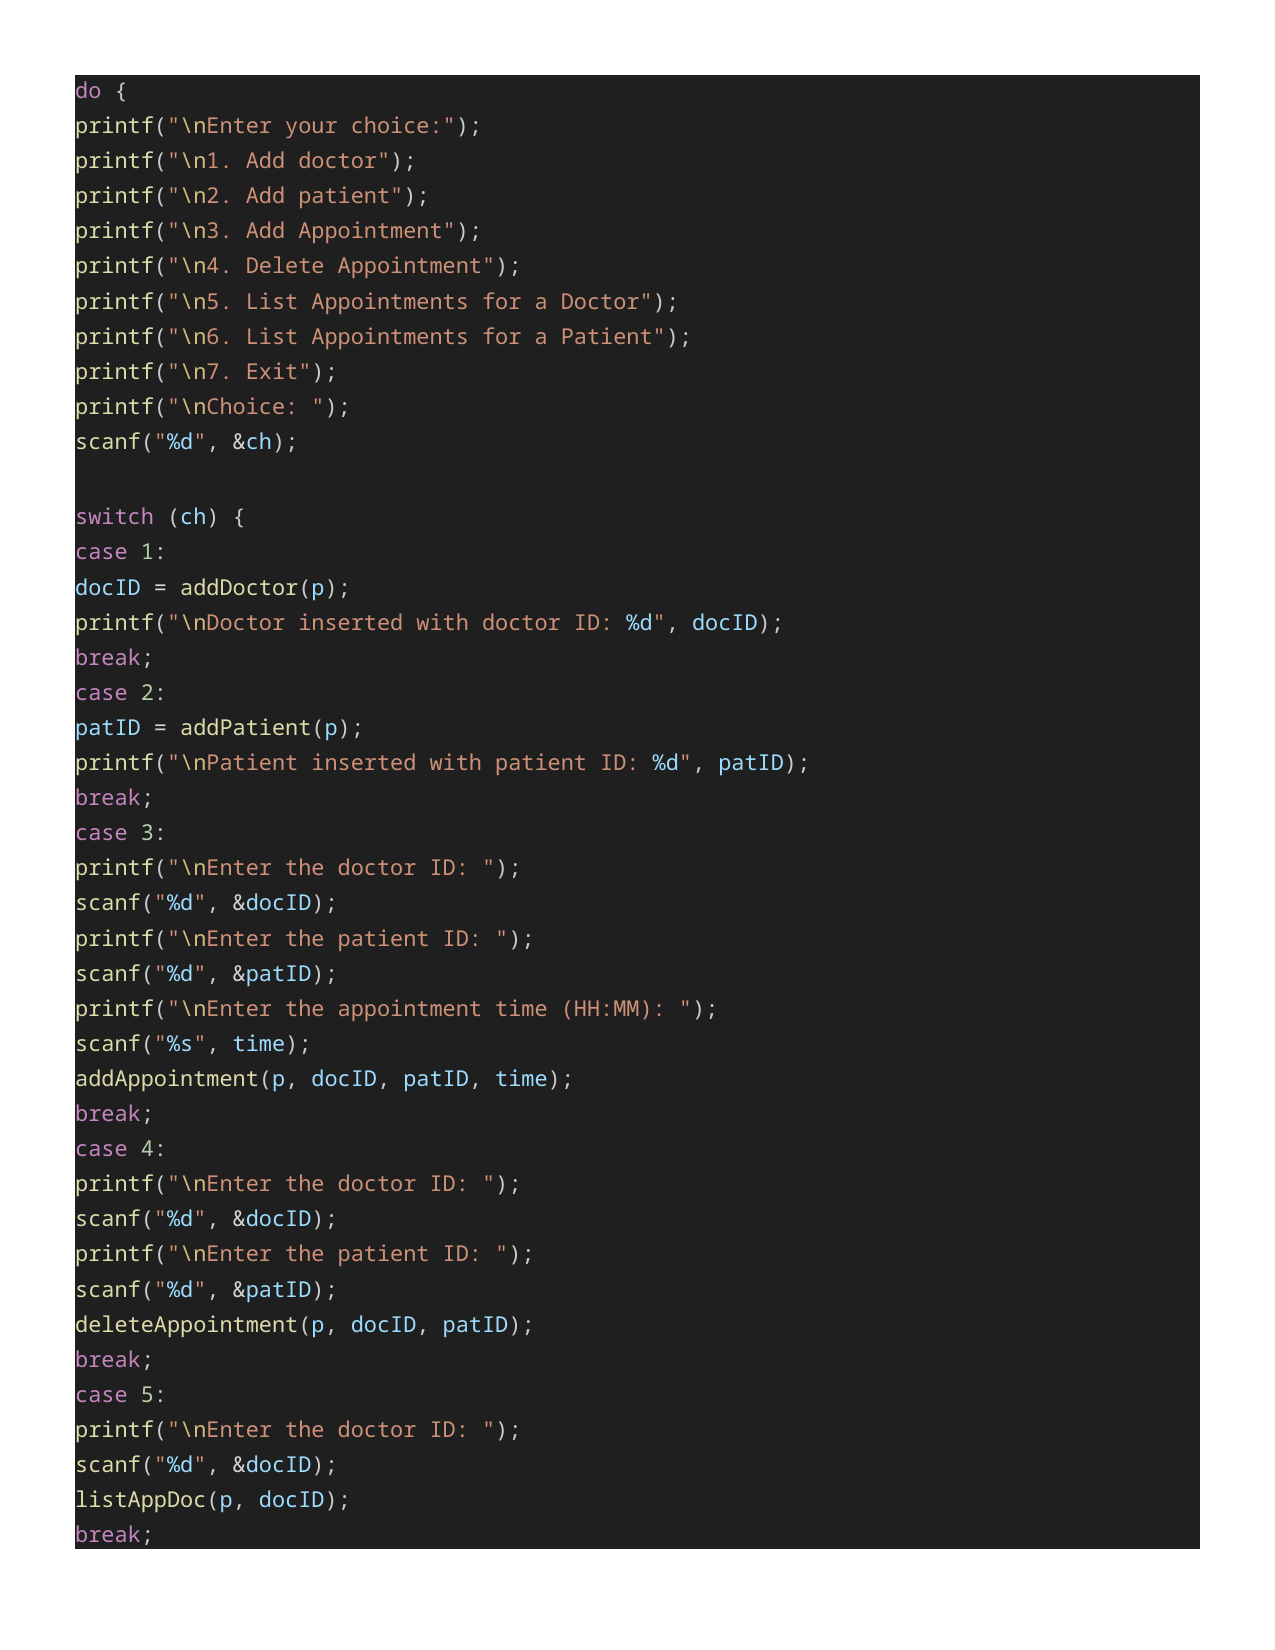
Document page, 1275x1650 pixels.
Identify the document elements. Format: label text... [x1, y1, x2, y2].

text scanf("%d", &docID); [75, 1203, 1200, 1233]
text case 4: [75, 1133, 1200, 1163]
text case 1: [75, 536, 1200, 566]
text scanf("%d", &docID); [75, 887, 1200, 917]
text break; [75, 642, 1200, 671]
text deleteAppointment(p, docID, patID); [75, 1309, 1200, 1338]
text case 3: [75, 817, 1200, 847]
text switch (ch) { [75, 501, 1200, 531]
text printf("\nChoice: "); [75, 391, 1200, 421]
text printf("\nDoctor inserted with doctor ID: %d", docID); [75, 607, 1200, 636]
text do { [75, 75, 1200, 105]
text break; [75, 782, 1200, 812]
text printf("\n7. Exit"); [75, 356, 1200, 386]
text patID = addPatient(p); [75, 712, 1200, 742]
text printf("\nPatient inserted with patient ID: %d", patID); [75, 747, 1200, 777]
text scanf("%s", time); [75, 1028, 1200, 1058]
text printf("\n2. Add patient"); [75, 180, 1200, 210]
text docID = addDoctor(p); [75, 571, 1200, 601]
text printf("\n4. Delete Appointment"); [75, 251, 1200, 280]
text case 5: [75, 1379, 1200, 1409]
text printf("\nEnter your choice:"); [75, 110, 1200, 140]
text printf("\n5. List Appointments for a Doctor"); [75, 286, 1200, 315]
text scanf("%d", &docID); [75, 1449, 1200, 1479]
text printf("\nEnter the doctor ID: "); [75, 1414, 1200, 1444]
text scanf("%d", &patID); [75, 958, 1200, 987]
text case 2: [75, 677, 1200, 707]
text printf("\nEnter the doctor ID: "); [75, 1168, 1200, 1198]
text scanf("%d", &ch); [75, 426, 1200, 456]
text printf("\n1. Add doctor"); [75, 145, 1200, 175]
text printf("\nEnter the patient ID: "); [75, 1238, 1200, 1268]
text printf("\nEnter the appointment time (HH:MM): "); [75, 993, 1200, 1022]
text printf("\n6. List Appointments for a Patient"); [75, 321, 1200, 351]
text break; [75, 1098, 1200, 1128]
text addAppointment(p, docID, patID, time); [75, 1063, 1200, 1093]
text printf("\n3. Add Appointment"); [75, 215, 1200, 245]
text printf("\nEnter the doctor ID: "); [75, 852, 1200, 882]
text break; [75, 1344, 1200, 1373]
text printf("\nEnter the patient ID: "); [75, 922, 1200, 952]
text break; [75, 1519, 1200, 1549]
text listAppDoc(p, docID); [75, 1484, 1200, 1514]
text scanf("%d", &patID); [75, 1273, 1200, 1303]
